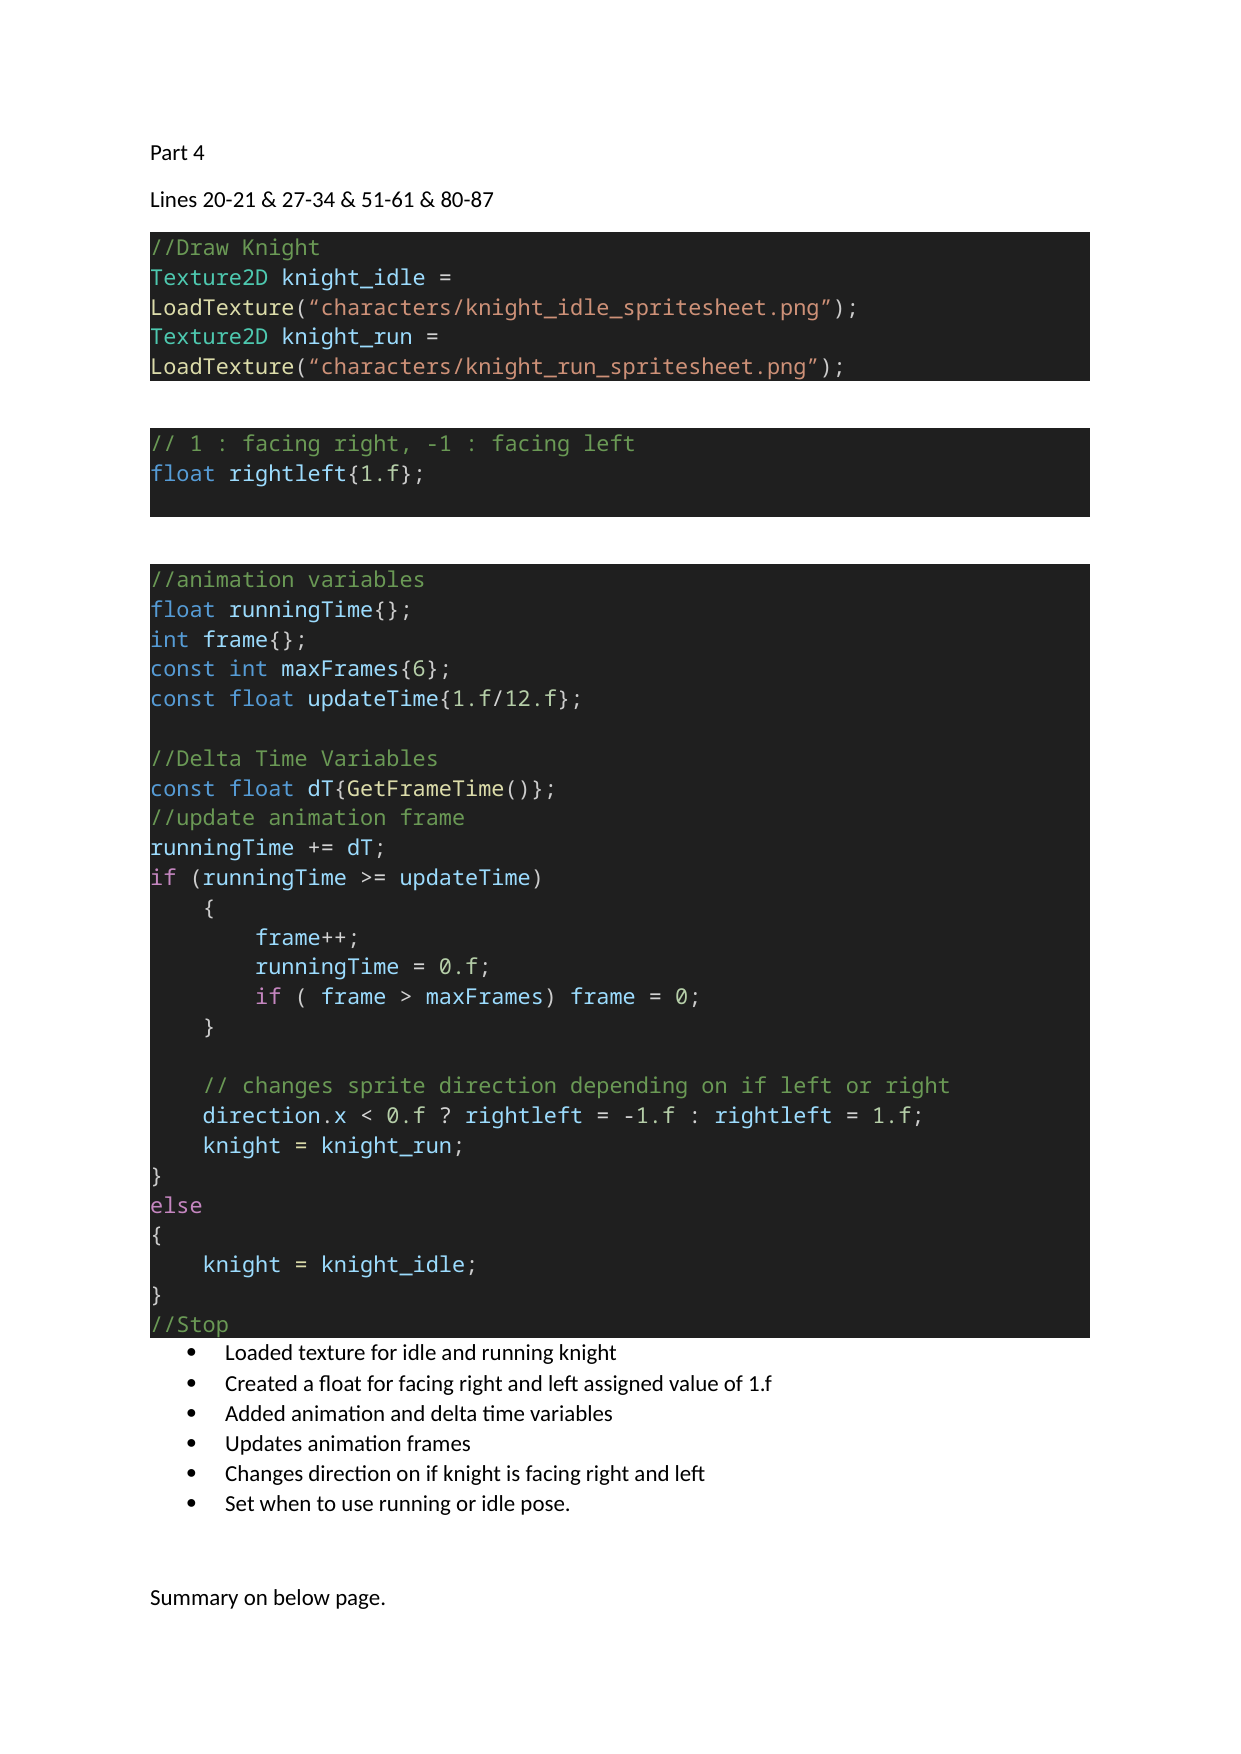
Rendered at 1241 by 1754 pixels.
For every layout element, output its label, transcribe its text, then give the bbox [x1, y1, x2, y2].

text { [150, 892, 1090, 921]
text else [150, 1189, 1090, 1219]
text Texture2D knight_run = LoadTexture(“characters/knight_run_spritesheet.png”); [150, 321, 1090, 381]
text frame++; [150, 921, 1090, 951]
list Updates animation frames [187, 1429, 1090, 1457]
list Created a float for facing right and left assigned value of 1.f [187, 1369, 1090, 1397]
text Lines 20-21 & 27-34 & 51-61 & 80-87 [150, 185, 1090, 213]
text Summary on below page. [150, 1583, 1090, 1611]
text // 1 : facing right, -1 : facing left [150, 428, 1090, 457]
text } [150, 1160, 1090, 1189]
text Part 4 [150, 138, 1090, 166]
text float rightleft{1.f}; [150, 457, 1090, 487]
text knight = knight_idle; [150, 1249, 1090, 1279]
text runningTime = 0.f; [150, 951, 1090, 981]
list Set when to use running or idle pose. [187, 1489, 1090, 1518]
text Texture2D knight_idle = LoadTexture(“characters/knight_idle_spritesheet.png”); [150, 262, 1090, 321]
text // changes sprite direction depending on if left or right [150, 1070, 1090, 1100]
text knight = knight_run; [150, 1130, 1090, 1160]
text const int maxFrames{6}; [150, 653, 1090, 683]
text if (runningTime >= updateTime) [150, 862, 1090, 892]
text if ( frame > maxFrames) frame = 0; [150, 981, 1090, 1011]
text direction.x < 0.f ? rightleft = -1.f : rightleft = 1.f; [150, 1100, 1090, 1130]
text } [150, 1279, 1090, 1309]
text //update animation frame [150, 802, 1090, 832]
list Loaded texture for idle and running knight [187, 1338, 1090, 1367]
text //Stop [150, 1309, 1090, 1338]
text //Draw Knight [150, 232, 1090, 262]
text } [150, 1011, 1090, 1041]
text int frame{}; [150, 623, 1090, 653]
text const float dT{GetFrameTime()}; [150, 772, 1090, 802]
text { [150, 1219, 1090, 1249]
text //animation variables [150, 564, 1090, 594]
text //Delta Time Variables [150, 743, 1090, 772]
list Added animation and delta time variables [187, 1399, 1090, 1427]
text const float updateTime{1.f/12.f}; [150, 683, 1090, 713]
list Changes direction on if knight is facing right and left [187, 1459, 1090, 1487]
text runningTime += dT; [150, 832, 1090, 862]
text float runningTime{}; [150, 594, 1090, 623]
